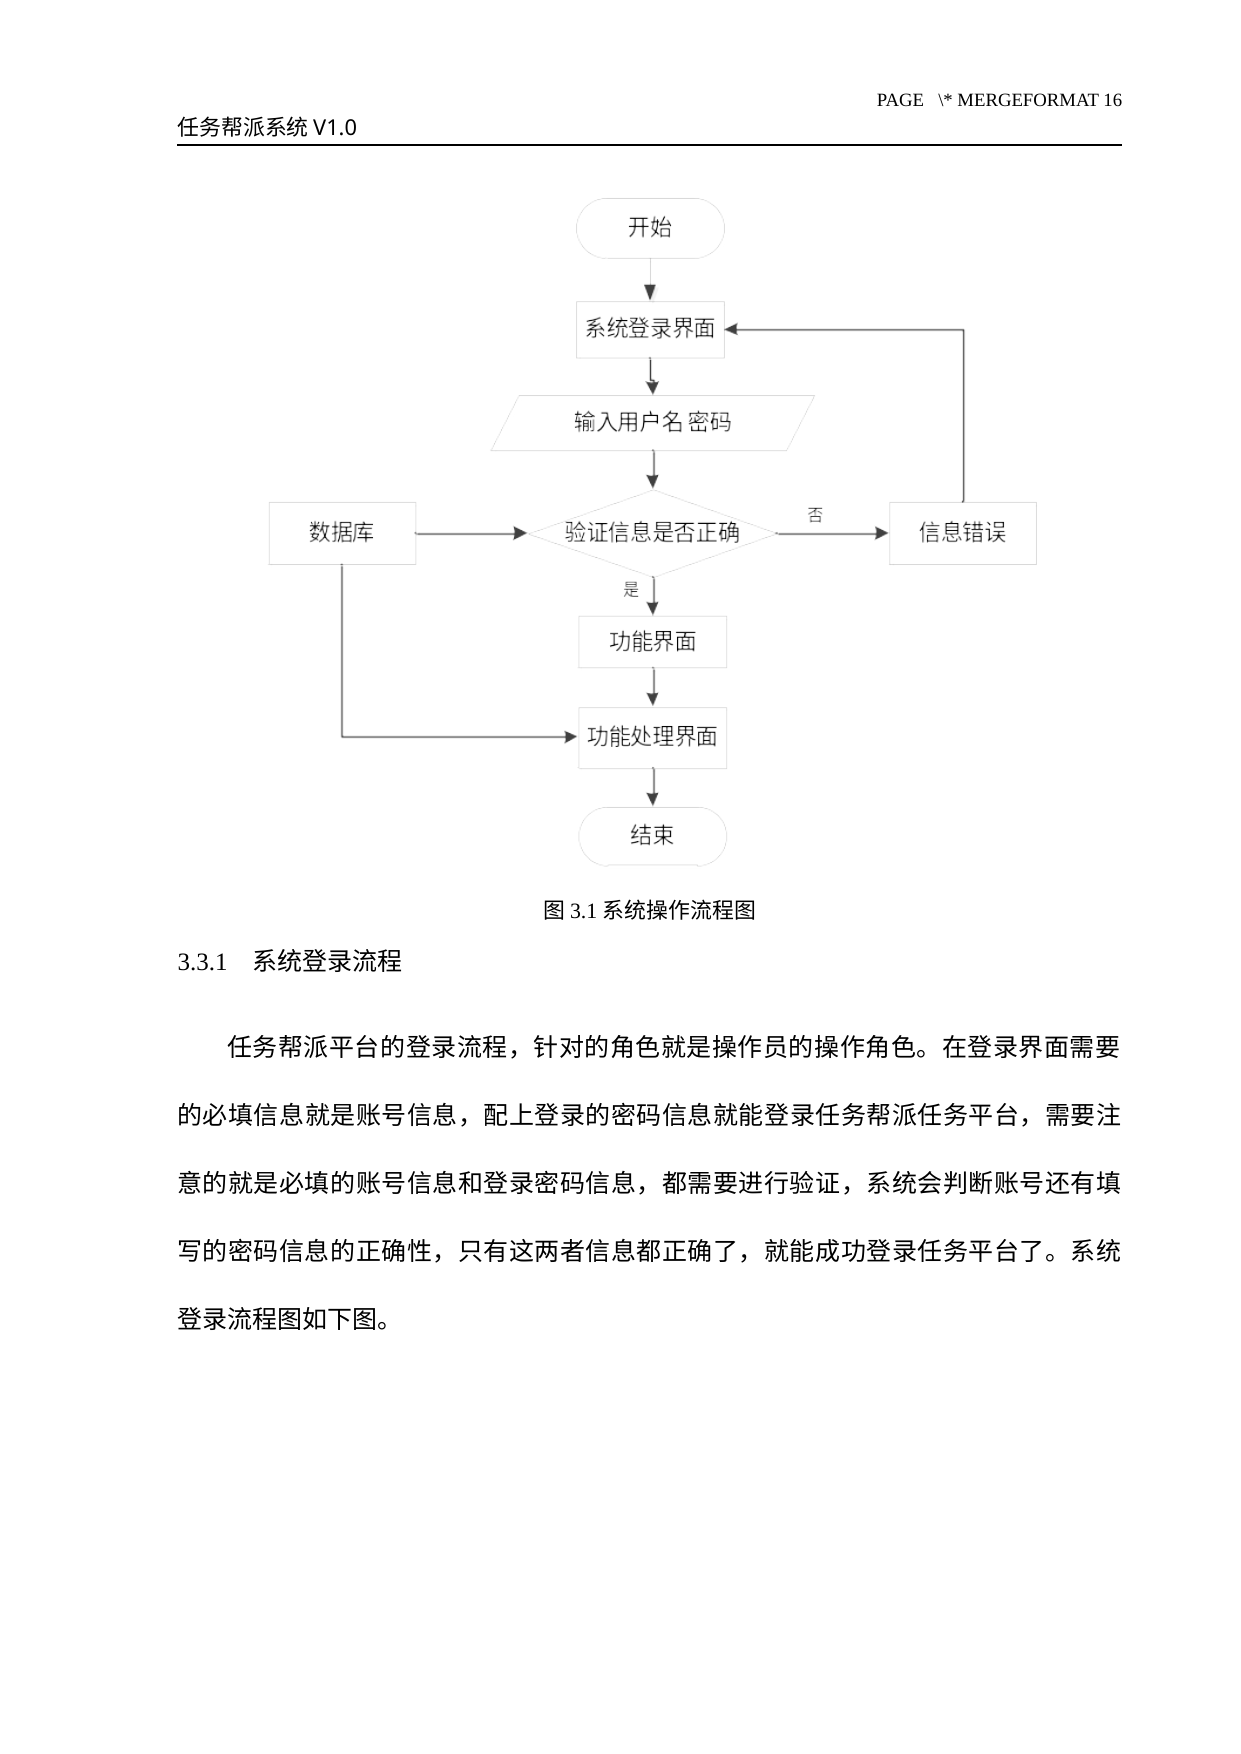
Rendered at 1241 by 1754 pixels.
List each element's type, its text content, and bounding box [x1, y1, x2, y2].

text 任务帮派平台的登录流程，针对的角色就是操作员的操作角色。在登录界面需要的必填信息就是账号信息，配上登录的密码信息就能登录任务帮派任务平台，需要注意的就是必填的账号信息和登录密码信息，都需要进行验证，系统会判断账号还有填写的密码信息的正确性，只有这两者信息都正确了，就能成功登录任务平台了。系统登录流程图如下图。 [177, 1012, 1122, 1351]
subtitle 系统登录流程 [177, 926, 1122, 993]
text 图3.1 系统操作流程图 [177, 892, 1122, 926]
